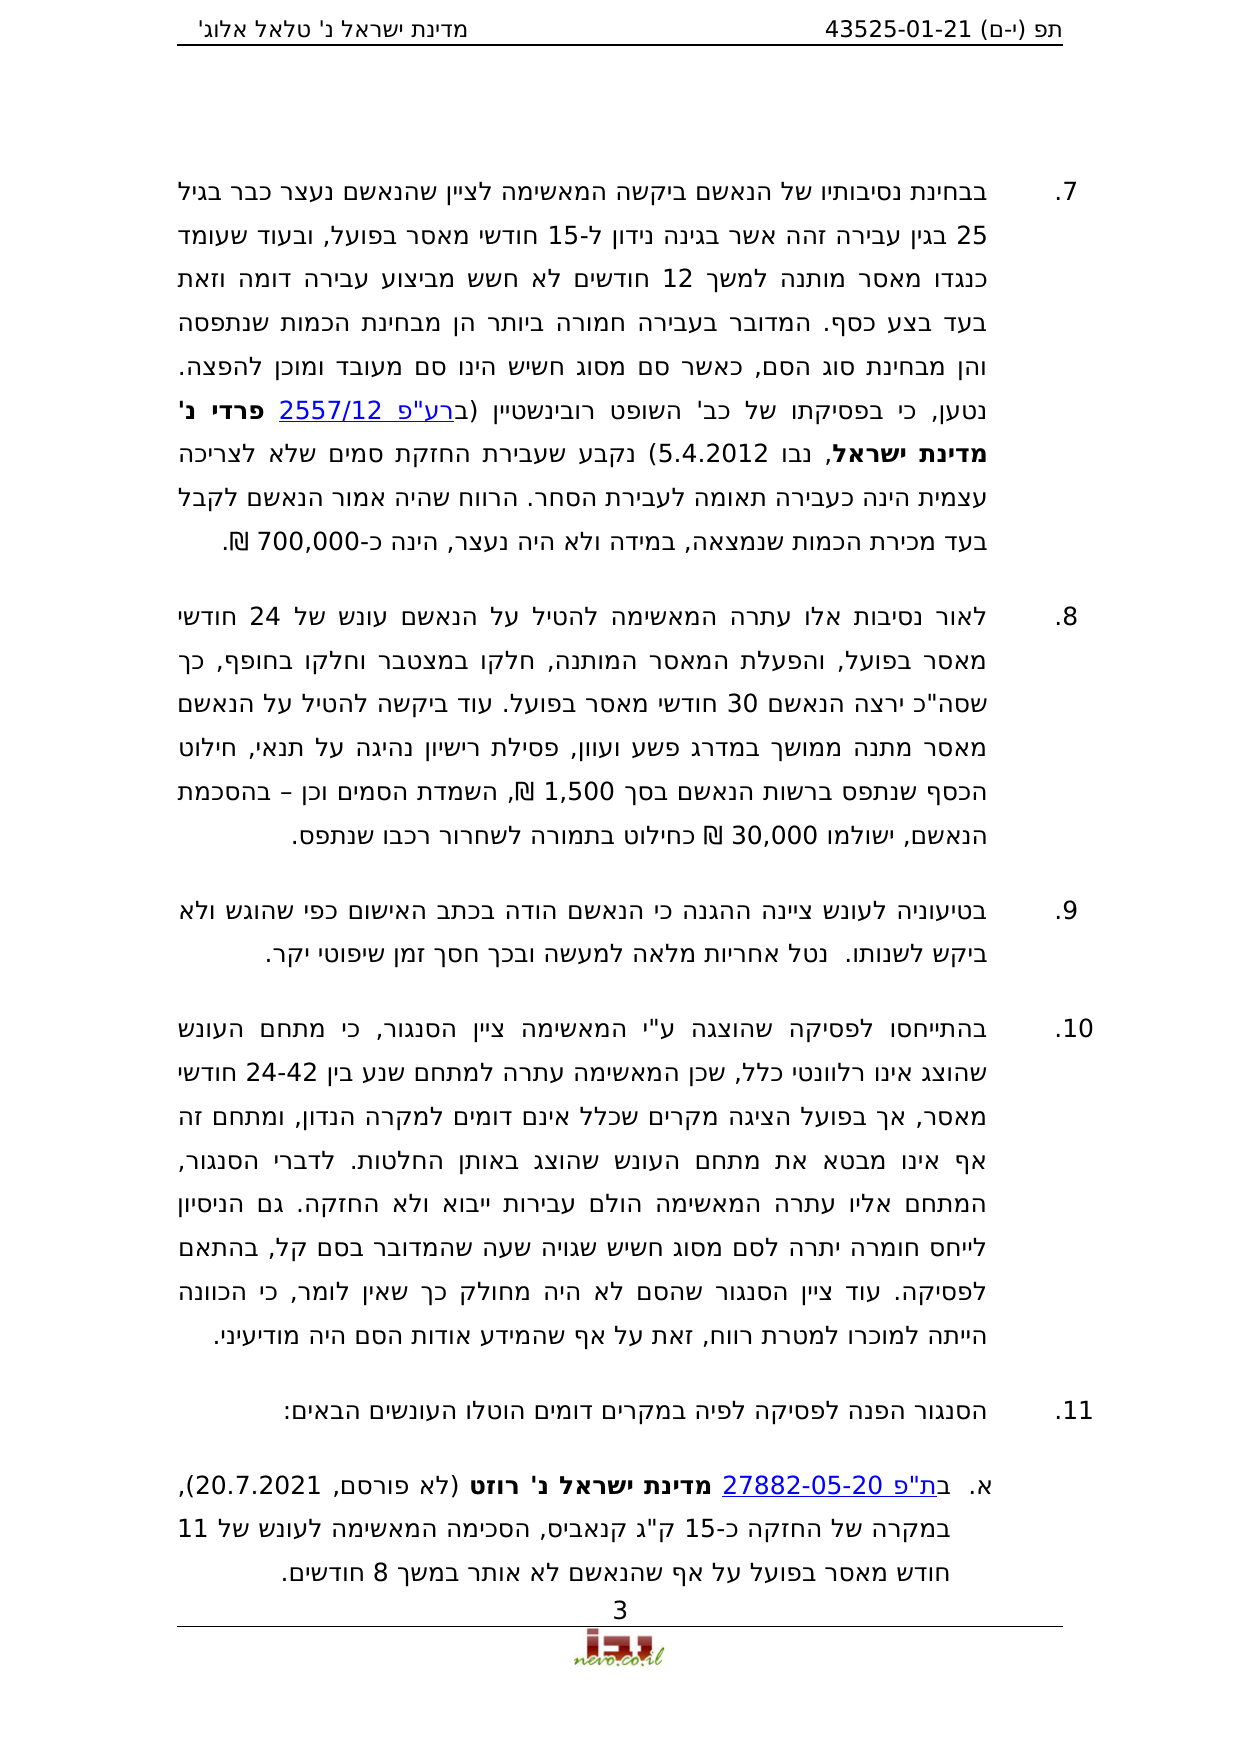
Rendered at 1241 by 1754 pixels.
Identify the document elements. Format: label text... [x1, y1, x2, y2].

list הסנגור הפנה לפסיקה לפיה במקרים דומים הוטלו העונשים הבאים: [177, 1396, 1054, 1425]
picture [574, 1628, 666, 1667]
list בטיעוניה לעונש ציינה ההגנה כי הנאשם הודה בכתב האישום כפי שהוגש ולא ביקש לשנותו. נטל אחריות מלאה למעשה ובכך חסך זמן שיפוטי יקר. [177, 896, 1054, 969]
list בבחינת נסיבותיו של הנאשם ביקשה המאשימה לציין שהנאשם נעצר כבר בגיל 25 בגין עבירה זהה אשר בגינה נידון ל-15 חודשי מאסר בפועל, ובעוד שעומד כנגדו מאסר מותנה למשך 12 חודשים לא חשש מביצוע עבירה דומה וזאת בעד בצע כסף. המדובר בעבירה חמורה ביותר הן מבחינת הכמות שנתפסה והן מבחינת סוג הסם, כאשר סם מסוג חשיש הינו סם מעובד ומוכן להפצה. נטען, כי בפסיקתו של כב' השופט רובינשטיין (ברע"פ 2557/12 פרדי נ' מדינת ישראל, נבו 5.4.2012) נקבע שעבירת החזקת סמים שלא לצריכה עצמית הינה כעבירה תאומה לעבירת הסחר. הרווח שהיה אמור הנאשם לקבל בעד מכירת הכמות שנמצאה, במידה ולא היה נעצר, הינה כ-700,000 ₪. [177, 177, 1054, 556]
list בת"פ 27882-05-20 מדינת ישראל נ' רוזט (לא פורסם, 20.7.2021), במקרה של החזקה כ-15 ק"ג קנאביס, הסכימה המאשימה לעונש של 11 חודש מאסר בפועל על אף שהנאשם לא אותר במשך 8 חודשים. [177, 1471, 980, 1588]
list לאור נסיבות אלו עתרה המאשימה להטיל על הנאשם עונש של 24 חודשי מאסר בפועל, והפעלת המאסר המותנה, חלקו במצטבר וחלקו בחופף, כך שסה"כ ירצה הנאשם 30 חודשי מאסר בפועל. עוד ביקשה להטיל על הנאשם מאסר מתנה ממושך במדרג פשע ועוון, פסילת רישיון נהיגה על תנאי, חילוט הכסף שנתפס ברשות הנאשם בסך 1,500 ₪, השמדת הסמים וכן – בהסכמת הנאשם, ישולמו 30,000 ₪ כחילוט בתמורה לשחרור רכבו שנתפס. [177, 602, 1054, 850]
list בהתייחסו לפסיקה שהוצגה ע"י המאשימה ציין הסנגור, כי מתחם העונש שהוצג אינו רלוונטי כלל, שכן המאשימה עתרה למתחם שנע בין 24-42 חודשי מאסר, אך בפועל הציגה מקרים שכלל אינם דומים למקרה הנדון, ומתחם זה אף אינו מבטא את מתחם העונש שהוצג באותן החלטות. לדברי הסנגור, המתחם אליו עתרה המאשימה הולם עבירות ייבוא ולא החזקה. גם הניסיון לייחס חומרה יתרה לסם מסוג חשיש שגויה שעה שהמדובר בסם קל, בהתאם לפסיקה. עוד ציין הסנגור שהסם לא היה מחולק כך שאין לומר, כי הכוונה הייתה למוכרו למטרת רווח, זאת על אף שהמידע אודות הסם היה מודיעיני. [177, 1015, 1054, 1350]
